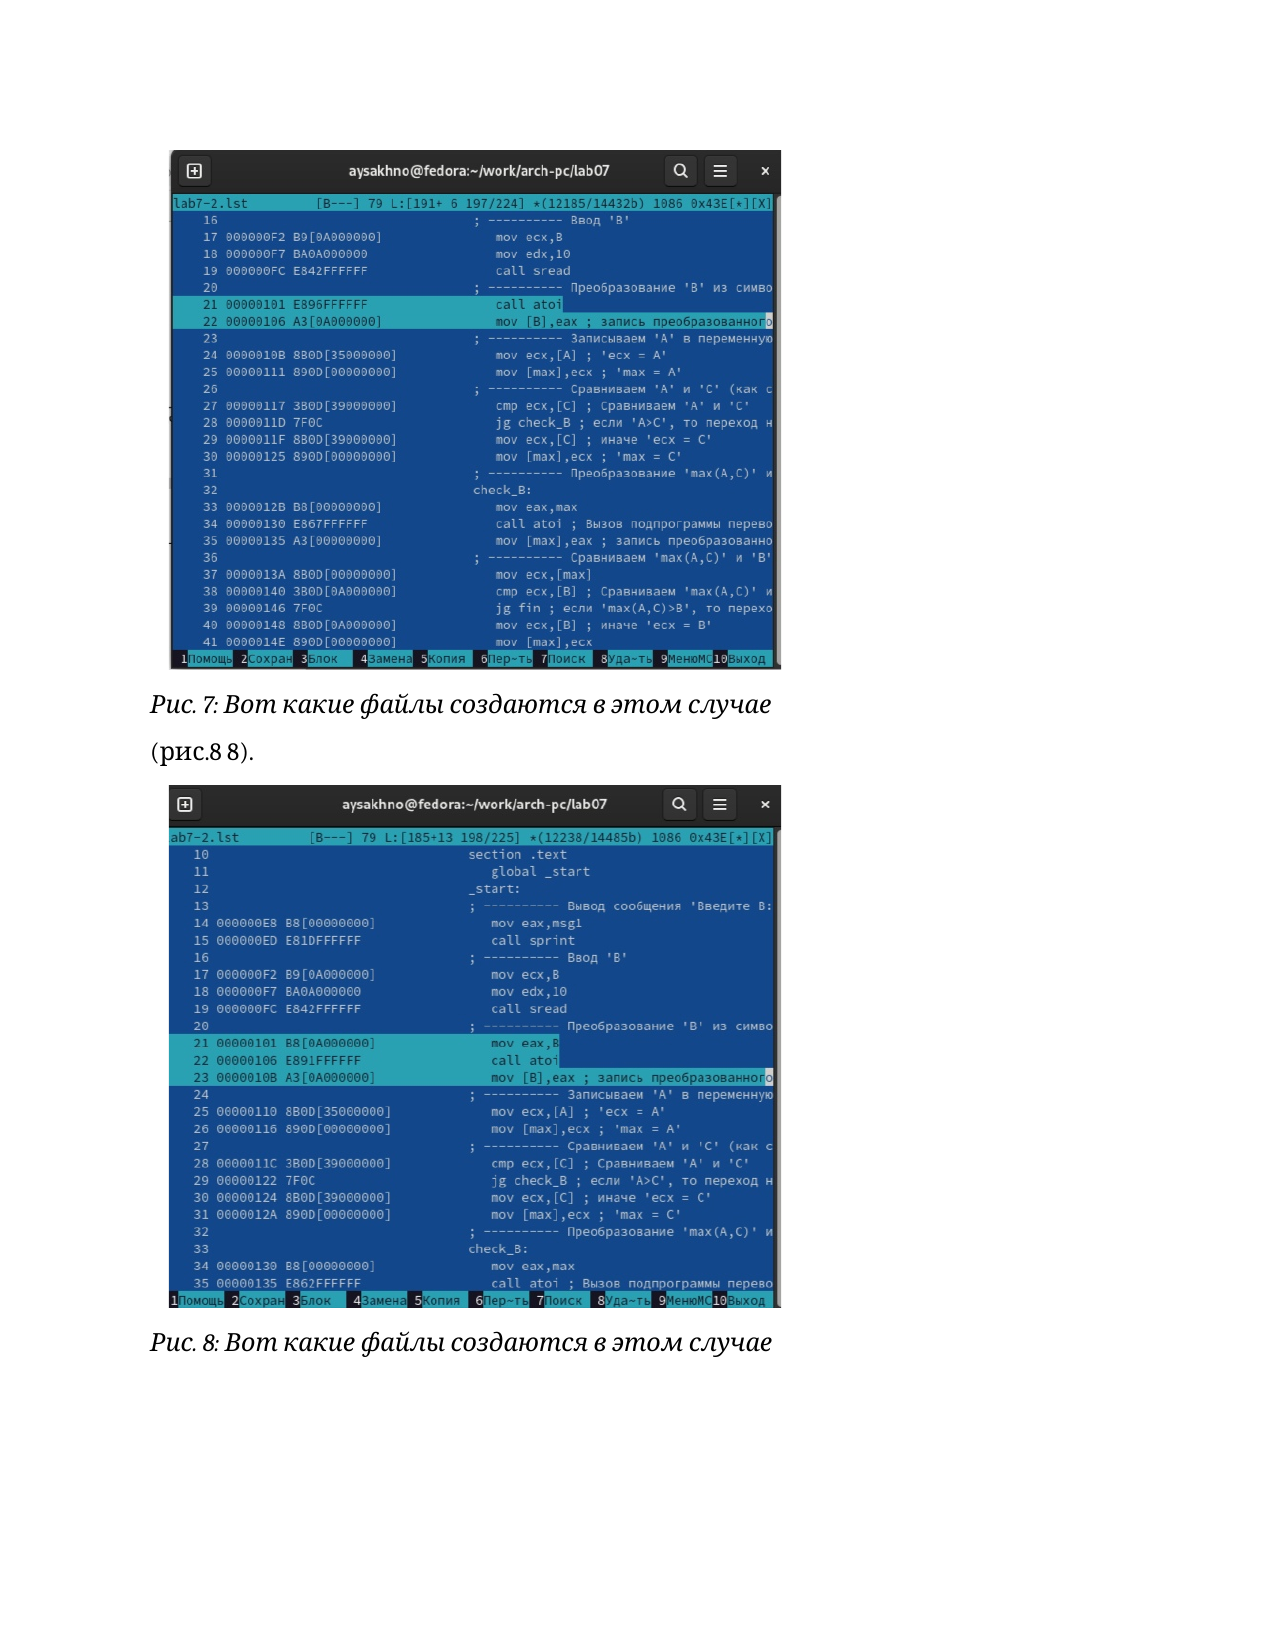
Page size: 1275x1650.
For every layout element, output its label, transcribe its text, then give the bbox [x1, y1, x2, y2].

text Рис. 8: Вот какие файлы создаются в этом случае [150, 1329, 1125, 1357]
text Рис. 7: Вот какие файлы создаются в этом случае [150, 691, 1125, 719]
text (рис.8 8). [150, 738, 1125, 767]
picture [168, 785, 782, 1308]
picture [168, 150, 782, 670]
